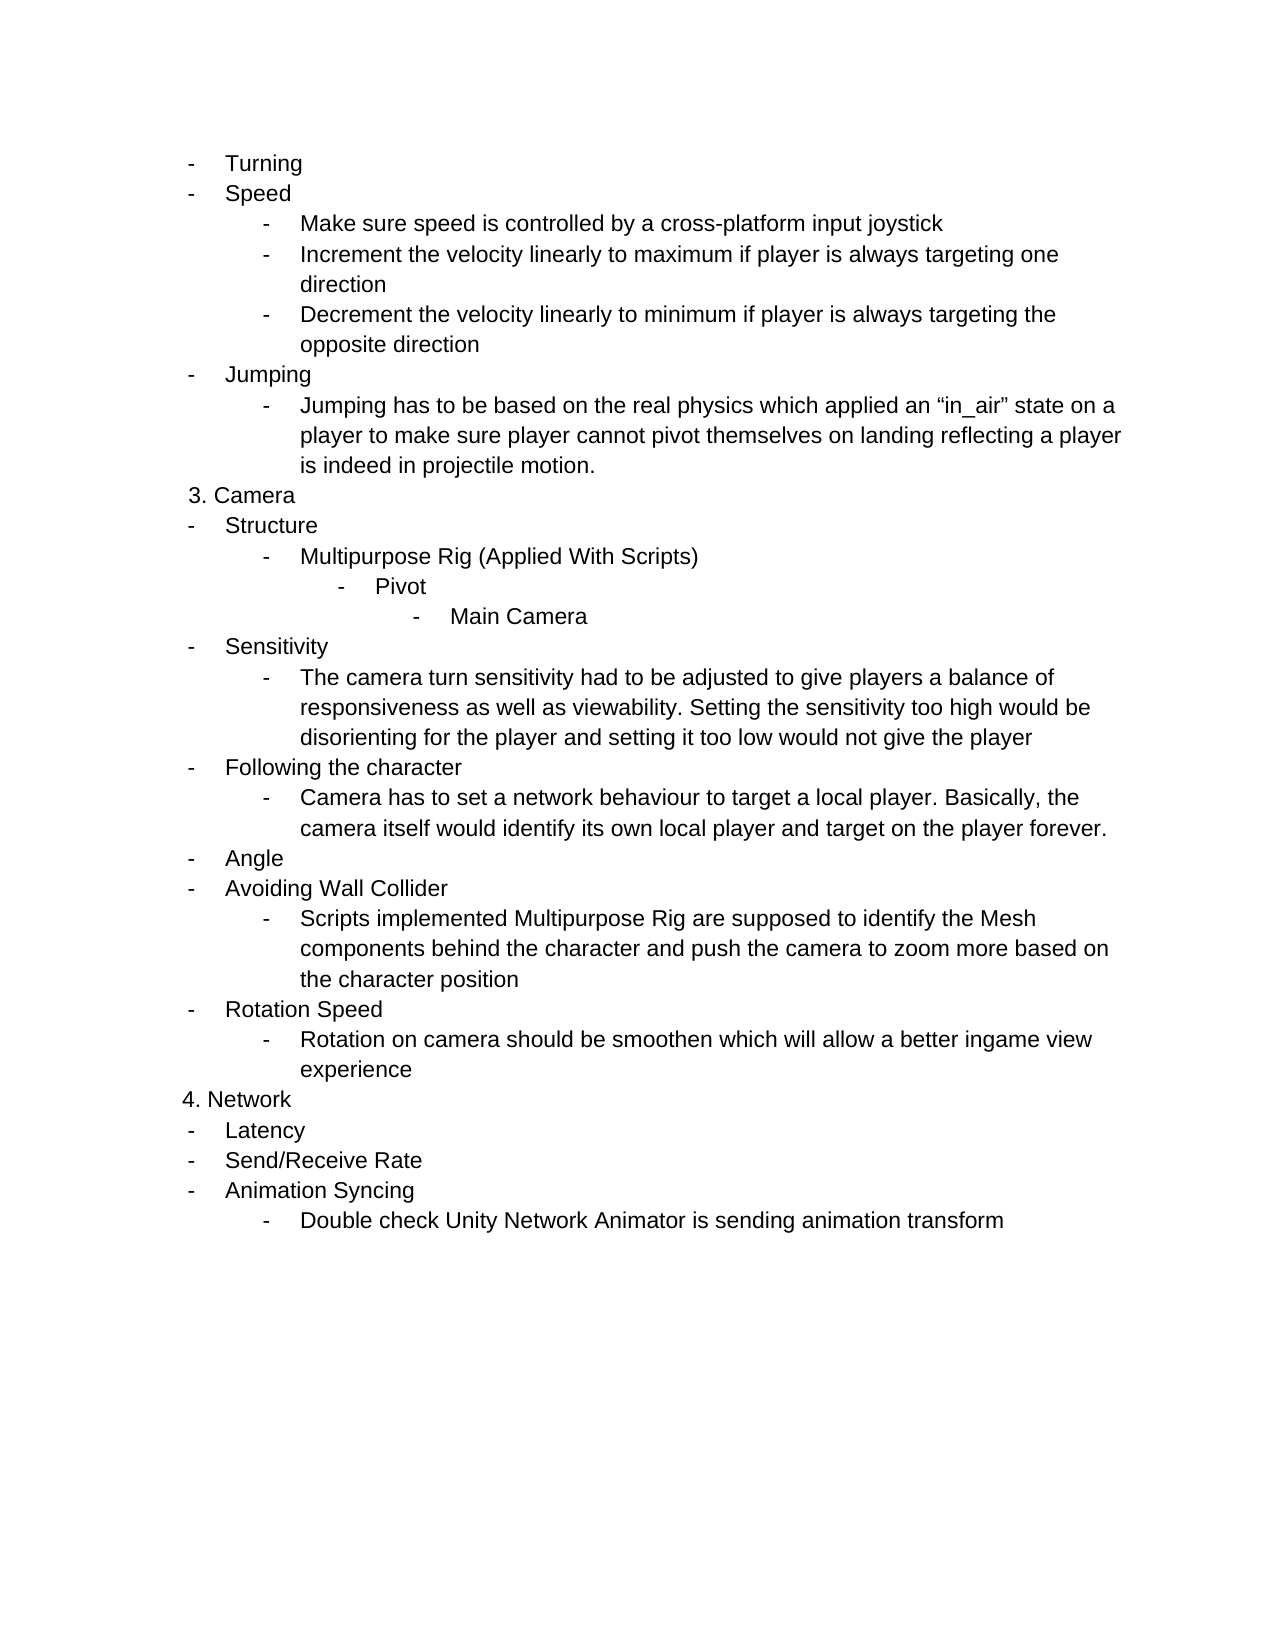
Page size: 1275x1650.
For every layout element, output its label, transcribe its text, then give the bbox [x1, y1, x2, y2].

list Angle [187, 845, 1125, 871]
list The camera turn sensitivity had to be adjusted to give players a balance of responsiveness as well as viewability. Setting the sensitivity too high would be disorienting for the player and setting it too low would not give the player [262, 663, 1125, 750]
list Scripts implemented Multipurpose Rig are supposed to identify the Mesh components behind the character and push the camera to zoom more based on the character position [262, 905, 1125, 992]
list Jumping [187, 361, 1125, 388]
list Speed [187, 180, 1125, 207]
list Sensitivity [187, 633, 1125, 660]
list Jumping has to be based on the real physics which applied an “in_air” state on a player to make sure player cannot pivot themselves on landing reflecting a player is indeed in projectile motion. [262, 392, 1125, 478]
list Structure [187, 512, 1125, 539]
list Make sure speed is controlled by a cross-platform input joystick [262, 210, 1125, 237]
list Latency [187, 1117, 1125, 1143]
list Multipurpose Rig (Applied With Scripts) [262, 543, 1125, 569]
list Camera has to set a network behaviour to target a local player. Basically, the camera itself would identify its own local player and target on the player forever. [262, 784, 1125, 841]
list Main Camera [412, 603, 1125, 629]
list Rotation on camera should be smoothen which will allow a better ingame view experience [262, 1026, 1125, 1083]
list Send/Receive Rate [187, 1147, 1125, 1173]
list Animation Syncing [187, 1177, 1125, 1203]
list Decrement the velocity linearly to minimum if player is always targeting the opposite direction [262, 301, 1125, 358]
list Double check Unity Network Animator is sending animation transform [262, 1207, 1125, 1234]
text 3. Camera [150, 482, 1125, 509]
list Increment the velocity linearly to maximum if player is always targeting one direction [262, 241, 1125, 297]
list Rotation Speed [187, 996, 1125, 1022]
text 4. Network [150, 1086, 1125, 1113]
list Turning [187, 150, 1125, 176]
list Avoiding Wall Collider [187, 875, 1125, 901]
list Following the character [187, 754, 1125, 781]
list Pivot [337, 573, 1125, 599]
